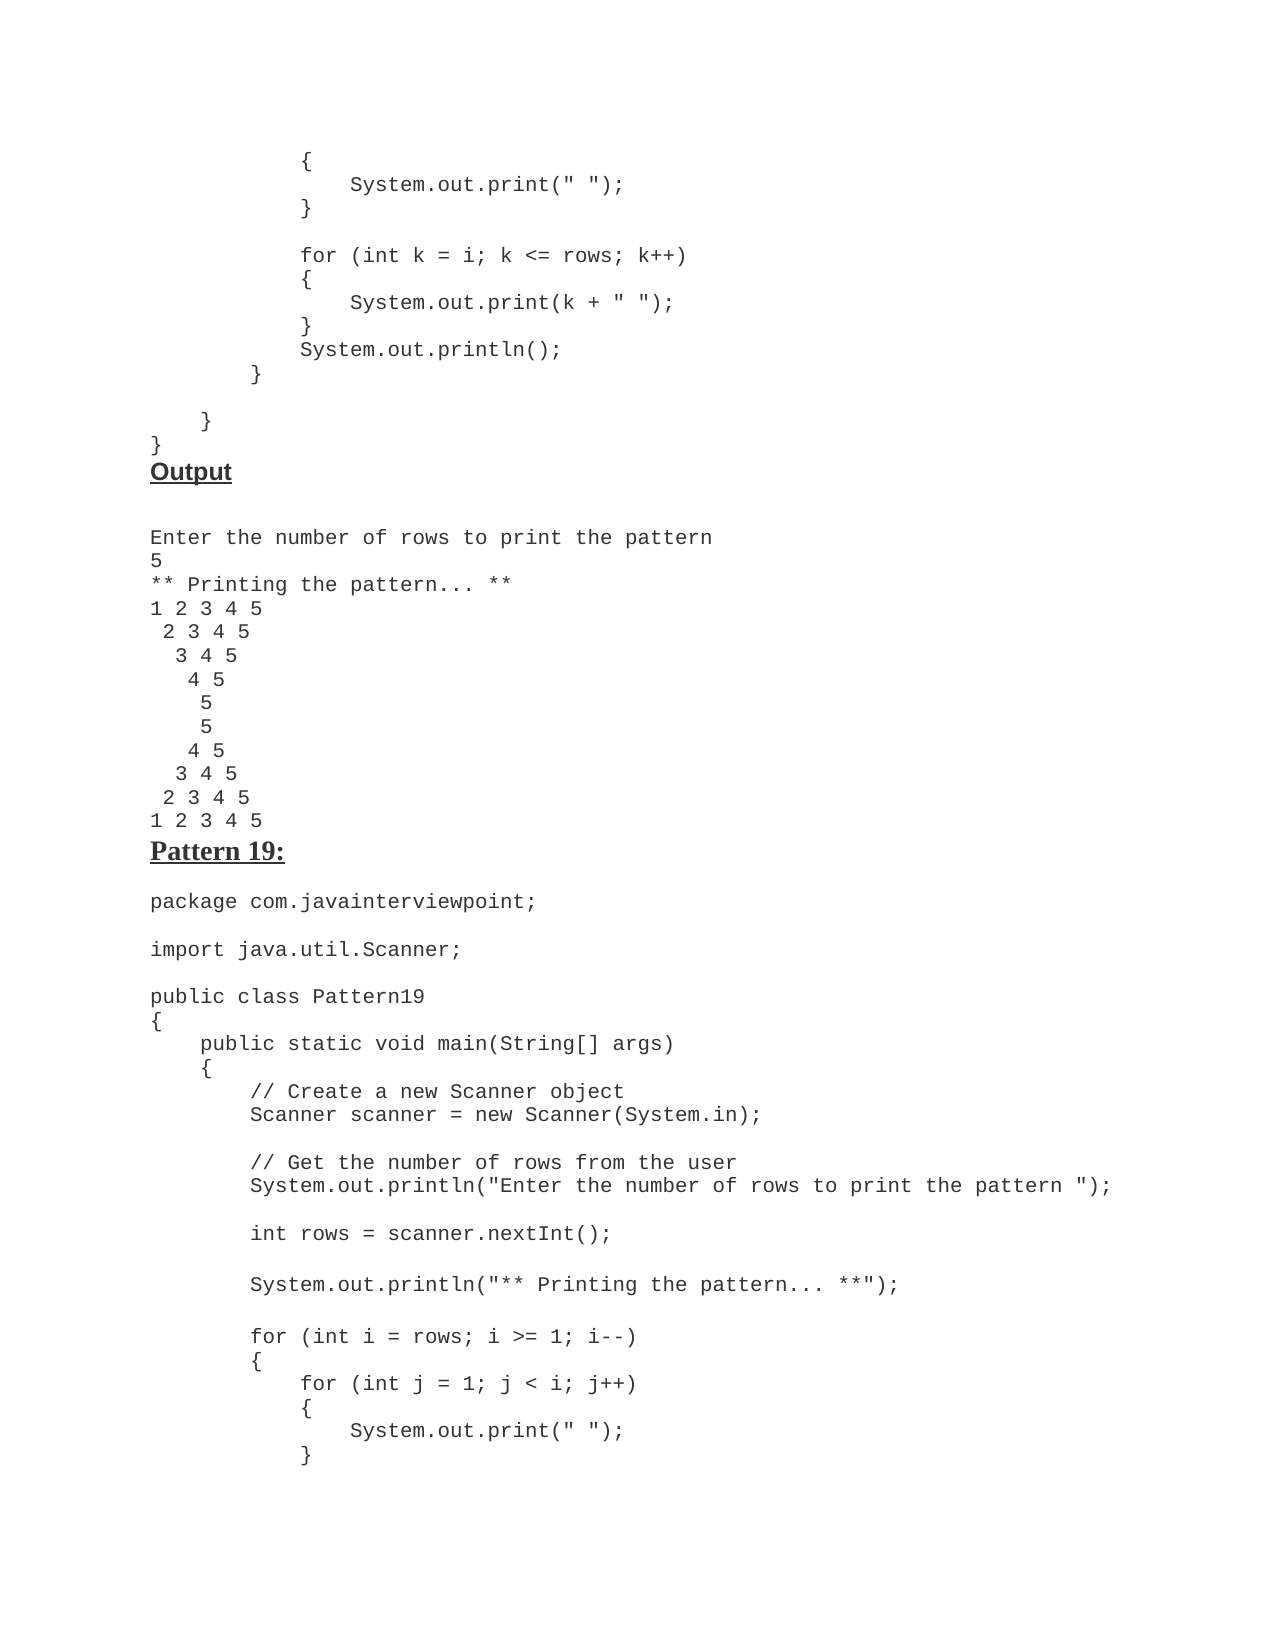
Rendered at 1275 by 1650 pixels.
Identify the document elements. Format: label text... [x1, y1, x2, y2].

text } [150, 410, 1125, 434]
text { [150, 150, 1125, 174]
text 1 2 3 4 5 [150, 598, 1125, 621]
text System.out.println(); [150, 339, 1125, 363]
text { [150, 1397, 1125, 1421]
text public class Pattern19 [150, 986, 1125, 1010]
text System.out.print(" "); [150, 1421, 1125, 1444]
text for (int k = i; k <= rows; k++) [150, 244, 1125, 268]
text System.out.print(k + " "); [150, 292, 1125, 316]
text System.out.println("** Printing the pattern... **"); [150, 1274, 1125, 1298]
text for (int i = rows; i >= 1; i--) [150, 1326, 1125, 1349]
text int rows = scanner.nextInt(); [150, 1223, 1125, 1246]
text } [150, 197, 1125, 221]
text System.out.println("Enter the number of rows to print the pattern "); [150, 1175, 1125, 1199]
text Scanner scanner = new Scanner(System.in); [150, 1104, 1125, 1128]
text Pattern 19: [150, 834, 1125, 867]
text } [150, 434, 1125, 457]
text package com.javainterviewpoint; [150, 892, 1125, 915]
text Output [150, 457, 1125, 486]
text } [150, 316, 1125, 339]
text { [150, 1349, 1125, 1373]
text 3 4 5 [150, 645, 1125, 669]
text { [150, 268, 1125, 292]
text for (int j = 1; j < i; j++) [150, 1373, 1125, 1397]
text { [150, 1010, 1125, 1033]
text ** Printing the pattern... ** [150, 574, 1125, 598]
text 4 5 [150, 739, 1125, 763]
text // Create a new Scanner object [150, 1081, 1125, 1104]
text } [150, 363, 1125, 386]
text 5 [150, 716, 1125, 739]
text import java.util.Scanner; [150, 939, 1125, 962]
text public static void main(String[] args) [150, 1033, 1125, 1057]
text 2 3 4 5 [150, 621, 1125, 645]
text { [150, 1057, 1125, 1081]
text 4 5 [150, 669, 1125, 692]
text 2 3 4 5 [150, 787, 1125, 811]
text 3 4 5 [150, 763, 1125, 787]
text } [150, 1444, 1125, 1468]
text 5 [150, 550, 1125, 574]
text System.out.print(" "); [150, 174, 1125, 197]
text 5 [150, 692, 1125, 716]
text Enter the number of rows to print the pattern [150, 527, 1125, 550]
text 1 2 3 4 5 [150, 811, 1125, 834]
text // Get the number of rows from the user [150, 1152, 1125, 1175]
